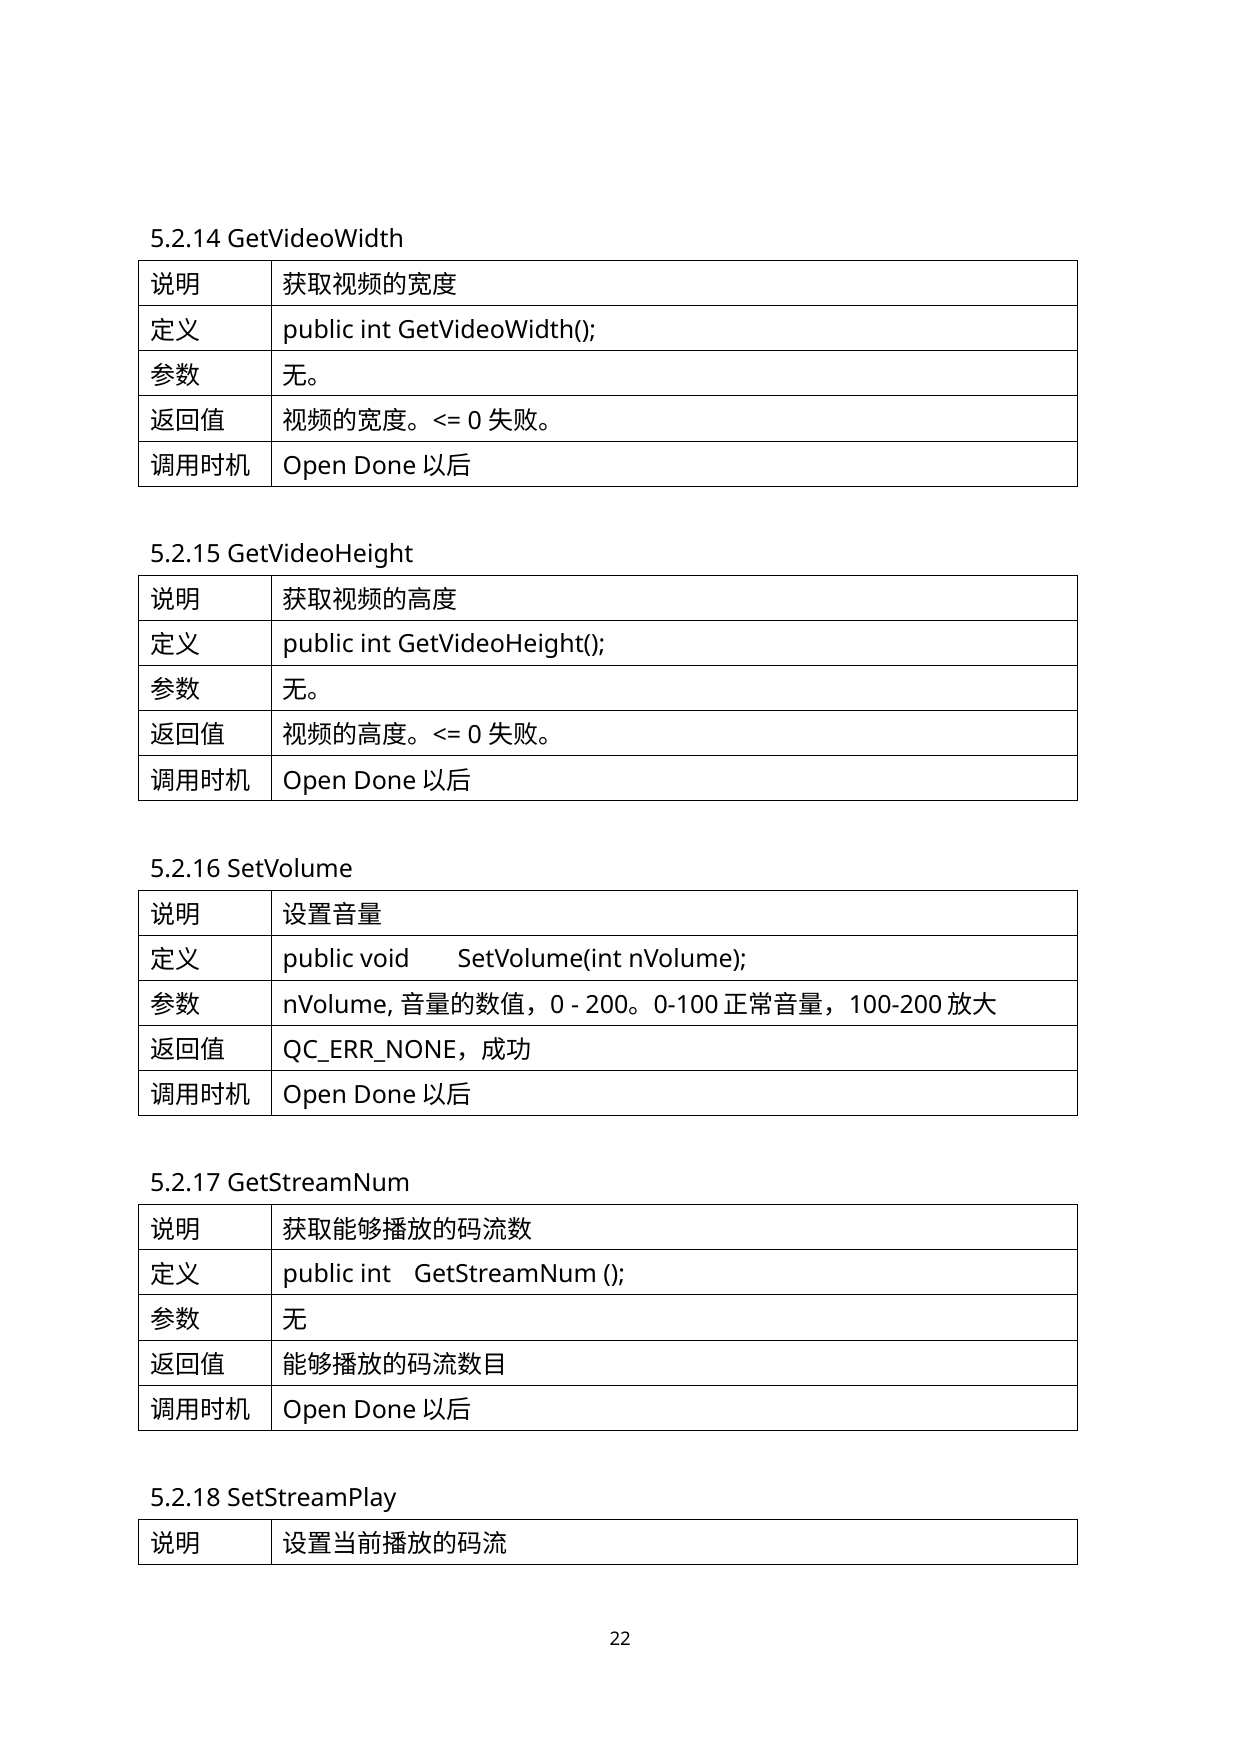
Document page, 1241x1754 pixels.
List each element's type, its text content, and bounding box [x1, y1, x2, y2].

table_header 说明 [139, 576, 271, 620]
table_cell 返回值 [139, 1026, 271, 1070]
table_cell 无。 [272, 351, 1077, 395]
table_header 获取能够播放的码流数 [272, 1205, 1077, 1249]
table_cell 返回值 [139, 711, 271, 755]
table_cell 视频的宽度。<= 0 失败。 [272, 396, 1077, 441]
table_cell 无。 [272, 666, 1077, 710]
table_header 获取视频的宽度 [272, 261, 1077, 305]
table_cell Open Done以后 [272, 756, 1077, 800]
text 5.2.18 SetStreamPlay [150, 1475, 1090, 1519]
text 5.2.14 GetVideoWidth [150, 216, 1090, 260]
table_cell 定义 [139, 306, 271, 350]
table_header 设置音量 [272, 891, 1077, 934]
table_cell public int GetStreamNum (); [272, 1250, 1077, 1294]
table_cell Open Done以后 [272, 1386, 1077, 1430]
table_cell Open Done以后 [272, 1071, 1077, 1115]
table_cell 视频的高度。<= 0 失败。 [272, 711, 1077, 755]
table_cell public void SetVolume(int nVolume); [272, 936, 1077, 980]
table_cell 返回值 [139, 396, 271, 441]
text 5.2.16 SetVolume [150, 845, 1090, 889]
table_cell 定义 [139, 936, 271, 980]
text 5.2.15 GetVideoHeight [150, 531, 1090, 575]
table_header 说明 [139, 1205, 271, 1249]
table_header 说明 [139, 891, 271, 934]
table_cell nVolume, 音量的数值，0 - 200。0-100正常音量，100-200放大 [272, 981, 1077, 1025]
table_cell 参数 [139, 666, 271, 710]
table_header 获取视频的高度 [272, 576, 1077, 620]
table_cell 参数 [139, 1295, 271, 1339]
table_cell 无 [272, 1295, 1077, 1339]
table_header 说明 [139, 261, 271, 305]
table_header 设置当前播放的码流 [272, 1520, 1077, 1564]
table_cell Open Done以后 [272, 442, 1077, 486]
table_cell 调用时机 [139, 756, 271, 800]
table_cell 返回值 [139, 1341, 271, 1384]
table_cell 能够播放的码流数目 [272, 1341, 1077, 1384]
table_cell 参数 [139, 981, 271, 1025]
table_header 说明 [139, 1520, 271, 1564]
table_cell 调用时机 [139, 1071, 271, 1115]
table_cell 调用时机 [139, 1386, 271, 1430]
table_cell 定义 [139, 621, 271, 665]
table_cell 定义 [139, 1250, 271, 1294]
table_cell 调用时机 [139, 442, 271, 486]
text 5.2.17 GetStreamNum [150, 1160, 1090, 1204]
table_cell QC_ERR_NONE，成功 [272, 1026, 1077, 1070]
table_cell 参数 [139, 351, 271, 395]
table_cell public int GetVideoWidth(); [272, 306, 1077, 350]
table_cell public int GetVideoHeight(); [272, 621, 1077, 665]
